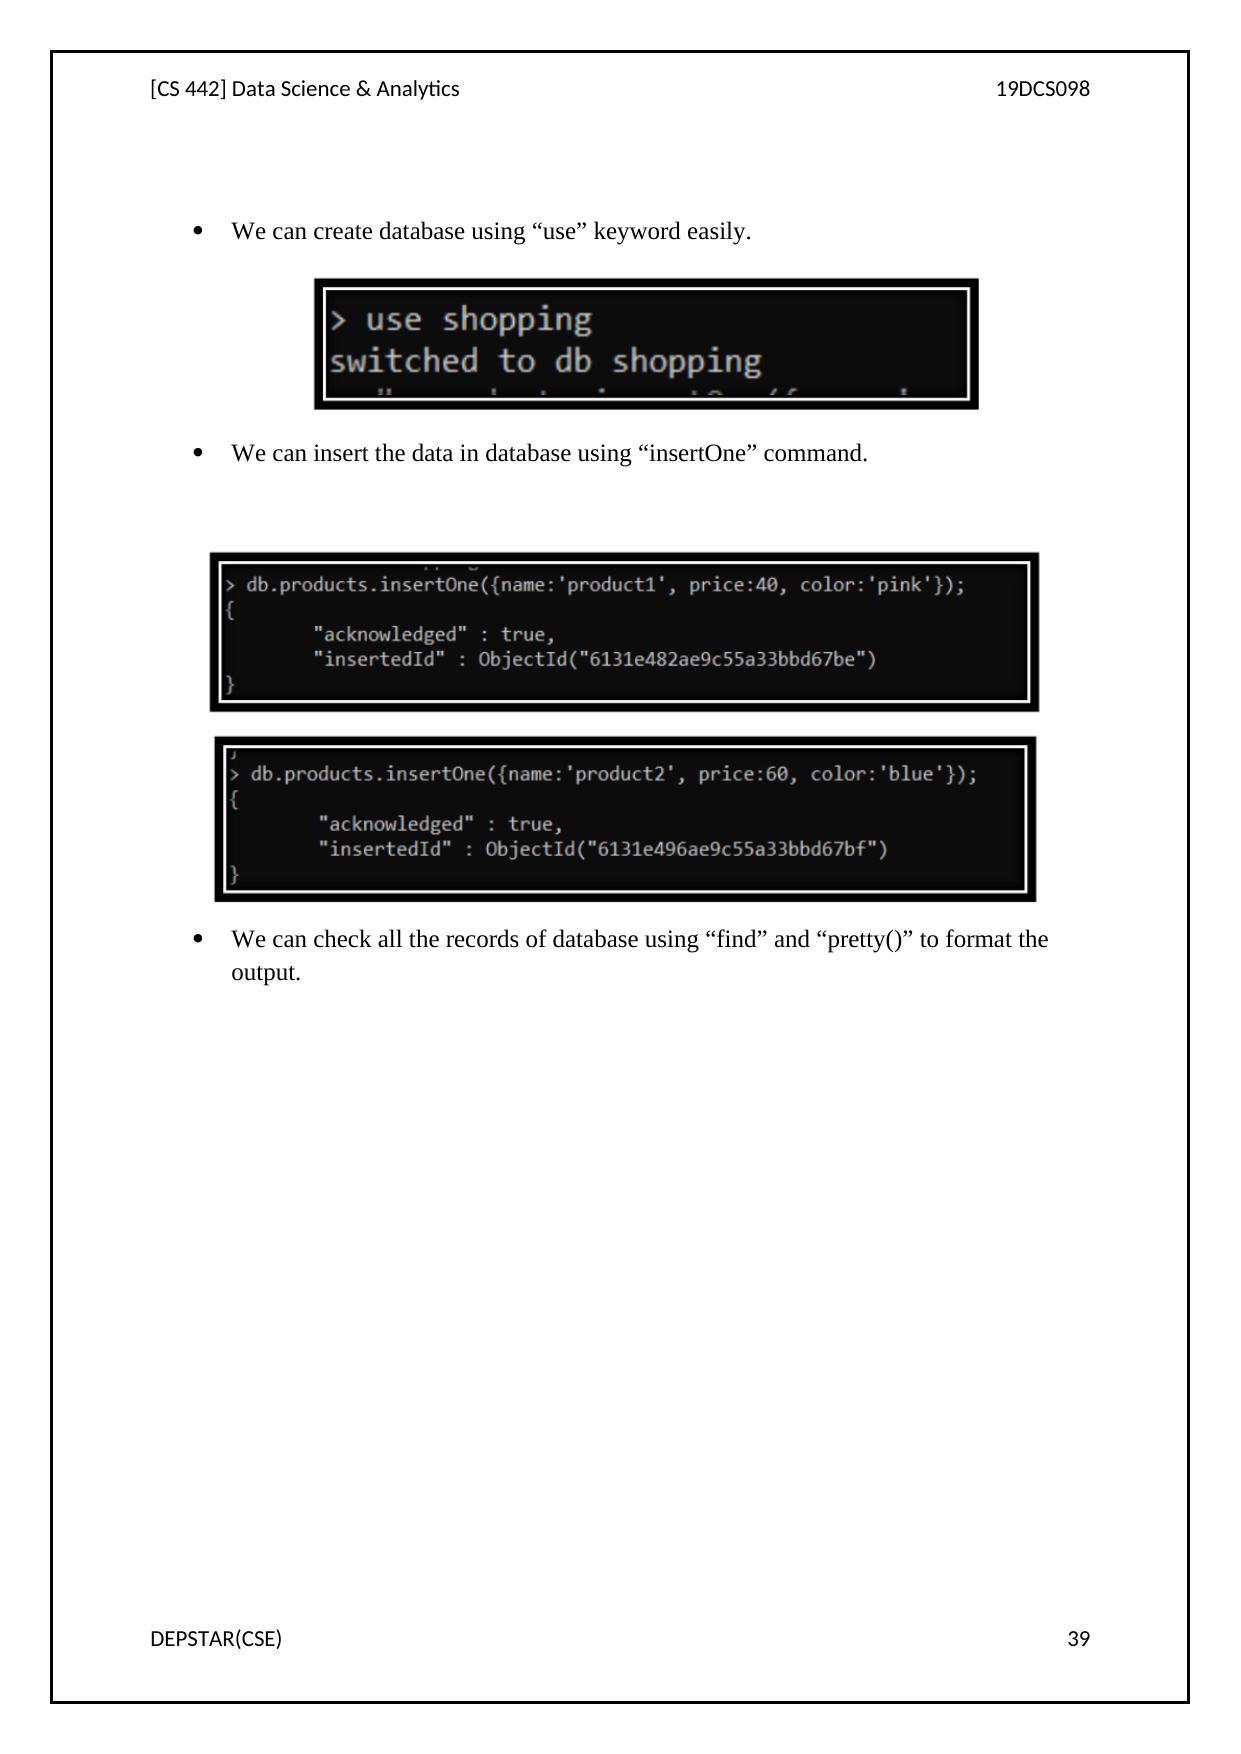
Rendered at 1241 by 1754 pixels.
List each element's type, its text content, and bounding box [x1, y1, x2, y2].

list We can check all the records of database using “find” and “pretty()” to format the output. [194, 924, 1090, 986]
list We can insert the data in database using “insertOne” command. [194, 438, 1090, 466]
picture [193, 537, 1047, 904]
picture [300, 265, 984, 417]
list We can create database using “use” keyword easily. [194, 216, 1090, 245]
